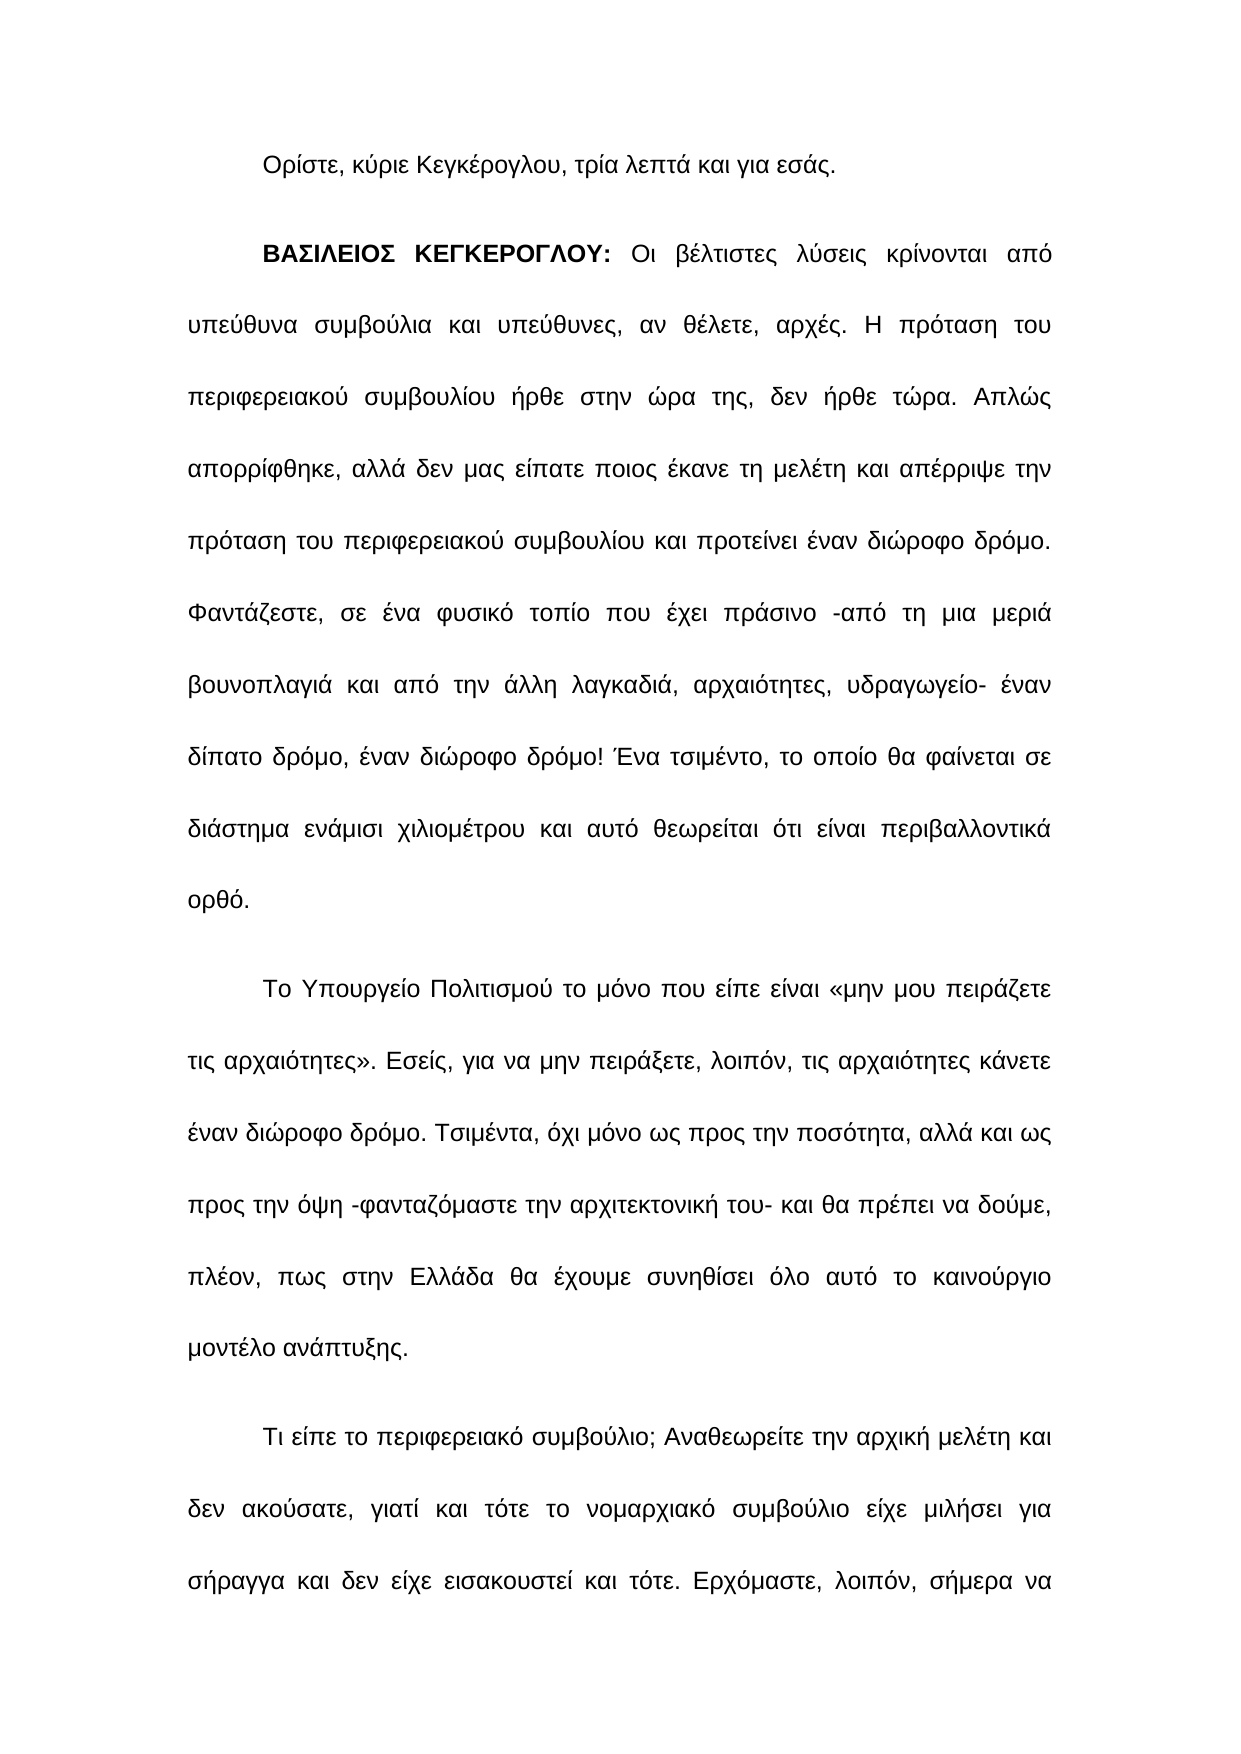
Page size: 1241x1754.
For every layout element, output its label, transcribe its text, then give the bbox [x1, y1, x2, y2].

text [187, 1422, 1053, 1594]
text Το Υπουργείο Πολιτισμού το μόνο που είπε είναι «μην μου πειράζετε τις αρχαιότητες». Εσείς, για να μην πειράξετε, λοιπόν, τις αρχαιότητες κάνετε έναν διώροφο δρόμο. Τσιμέντα, όχι μόνο ως προς την ποσότητα, αλλά και ως προς την όψη -φανταζόμαστε την αρχιτεκτονική του- και θα πρέπει να δούμε, πλέον, πως στην Ελλάδα θα έχουμε συνηθίσει όλο αυτό το καινούργιο μοντέλο ανάπτυξης. [187, 974, 1053, 1362]
text ΒΑΣΙΛΕΙΟΣ ΚΕΓΚΕΡΟΓΛΟΥ: Οι βέλτιστες λύσεις κρίνονται από υπεύθυνα συμβούλια και υπεύθυνες, αν θέλετε, αρχές. Η πρόταση του περιφερειακού συμβουλίου ήρθε στην ώρα της, δεν ήρθε τώρα. Απλώς απορρίφθηκε, αλλά δεν μας είπατε ποιος έκανε τη μελέτη και απέρριψε την πρόταση του περιφερειακού συμβουλίου και προτείνει έναν διώροφο δρόμο. Φαντάζεστε, σε ένα φυσικό τοπίο που έχει πράσινο -από τη μια μεριά βουνοπλαγιά και από την άλλη λαγκαδιά, αρχαιότητες, υδραγωγείο- έναν δίπατο δρόμο, έναν διώροφο δρόμο! Ένα τσιμέντο, το οποίο θα φαίνεται σε διάστημα ενάμισι χιλιομέτρου και αυτό θεωρείται ότι είναι περιβαλλοντικά ορθό. [187, 238, 1053, 914]
text Ορίστε, κύριε Κεγκέρογλου, τρία λεπτά και για εσάς. [187, 150, 1053, 179]
